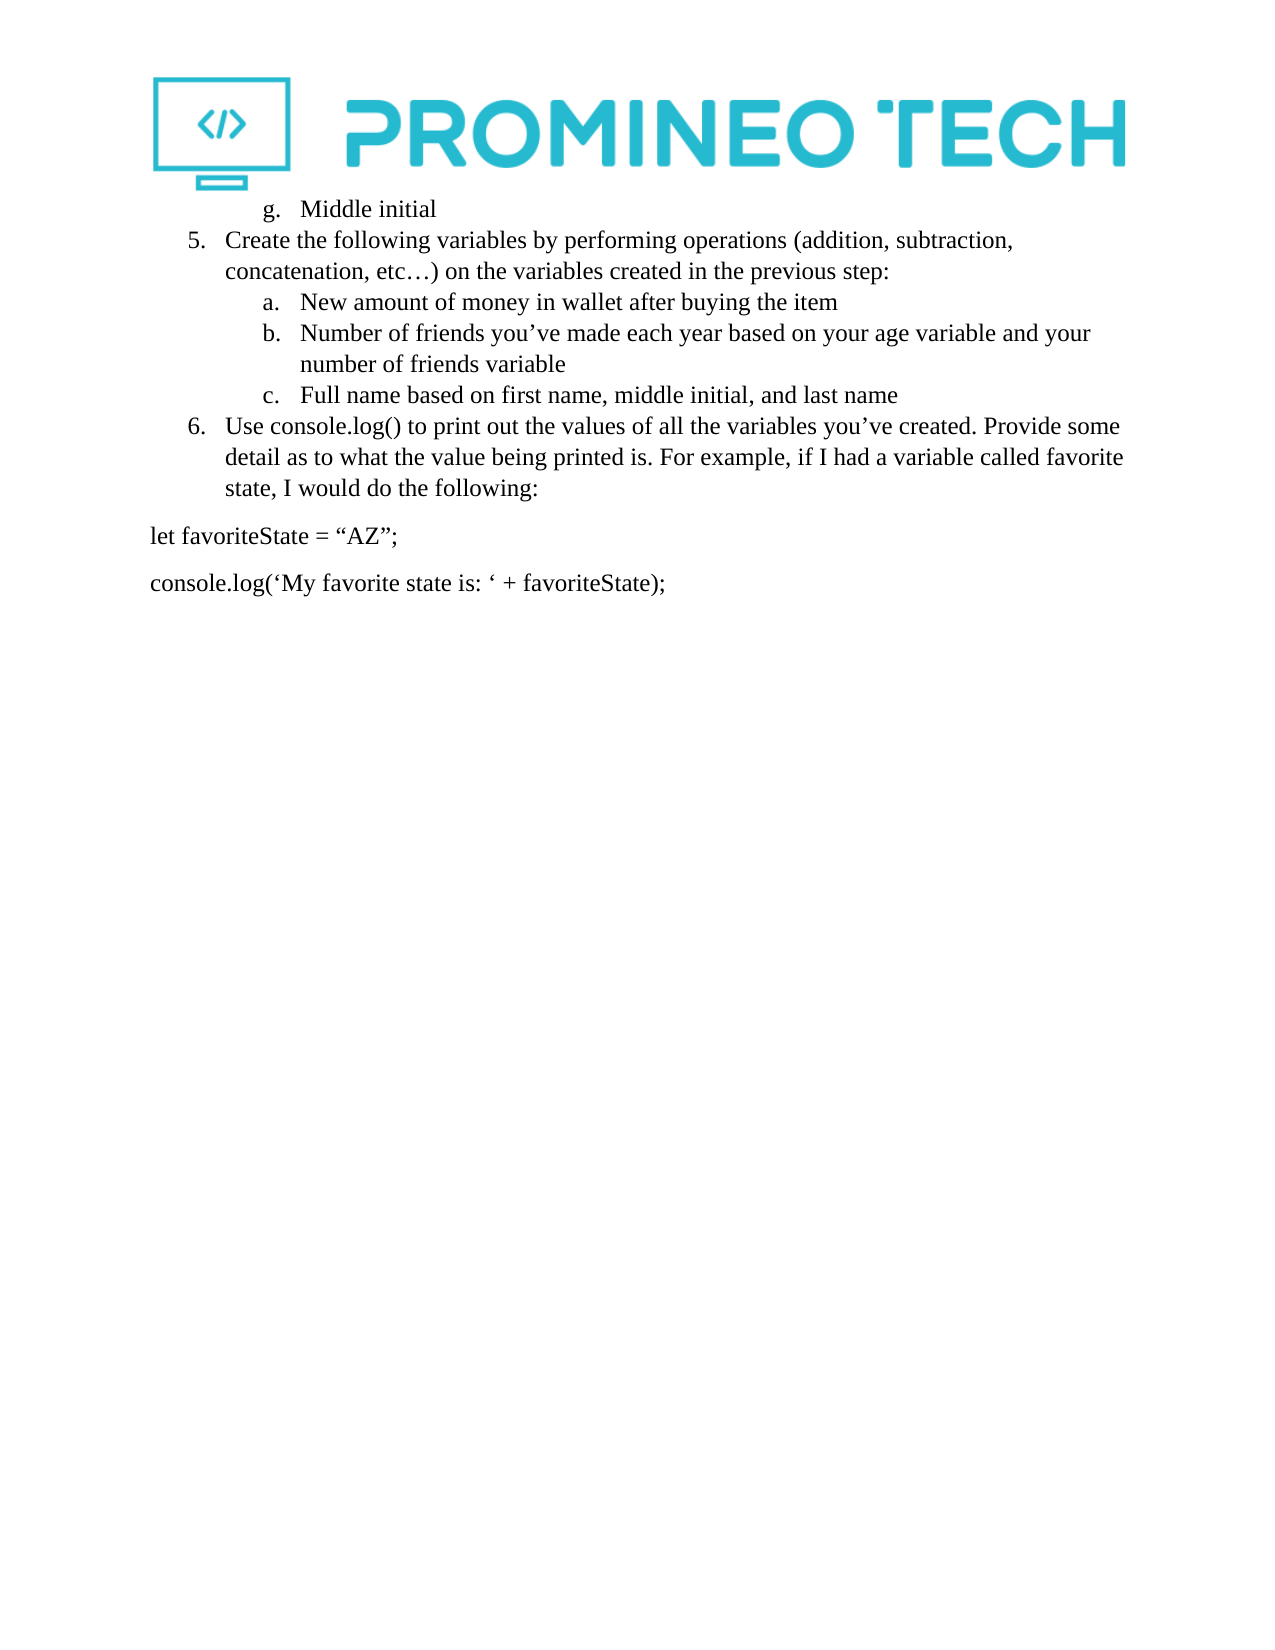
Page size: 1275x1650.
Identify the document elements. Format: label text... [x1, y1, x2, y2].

list Use console.log() to print out the values of all the variables you’ve created. Provide some detail as to what the value being printed is. For example, if I had a variable called favorite state, I would do the following: [187, 411, 1125, 502]
text let favoriteState = “AZ”; [150, 521, 1125, 549]
list Create the following variables by performing operations (addition, subtraction, concatenation, etc…) on the variables created in the previous step: [187, 225, 1125, 284]
picture [150, 75, 1125, 194]
list New amount of money in wallet after buying the item [262, 287, 1125, 316]
text console.log(‘My favorite state is: ‘ + favoriteState); [150, 568, 1125, 597]
list Full name based on first name, middle initial, and last name [262, 380, 1125, 409]
list Middle initial [262, 194, 1125, 222]
list Number of friends you’ve made each year based on your age variable and your number of friends variable [262, 318, 1125, 378]
